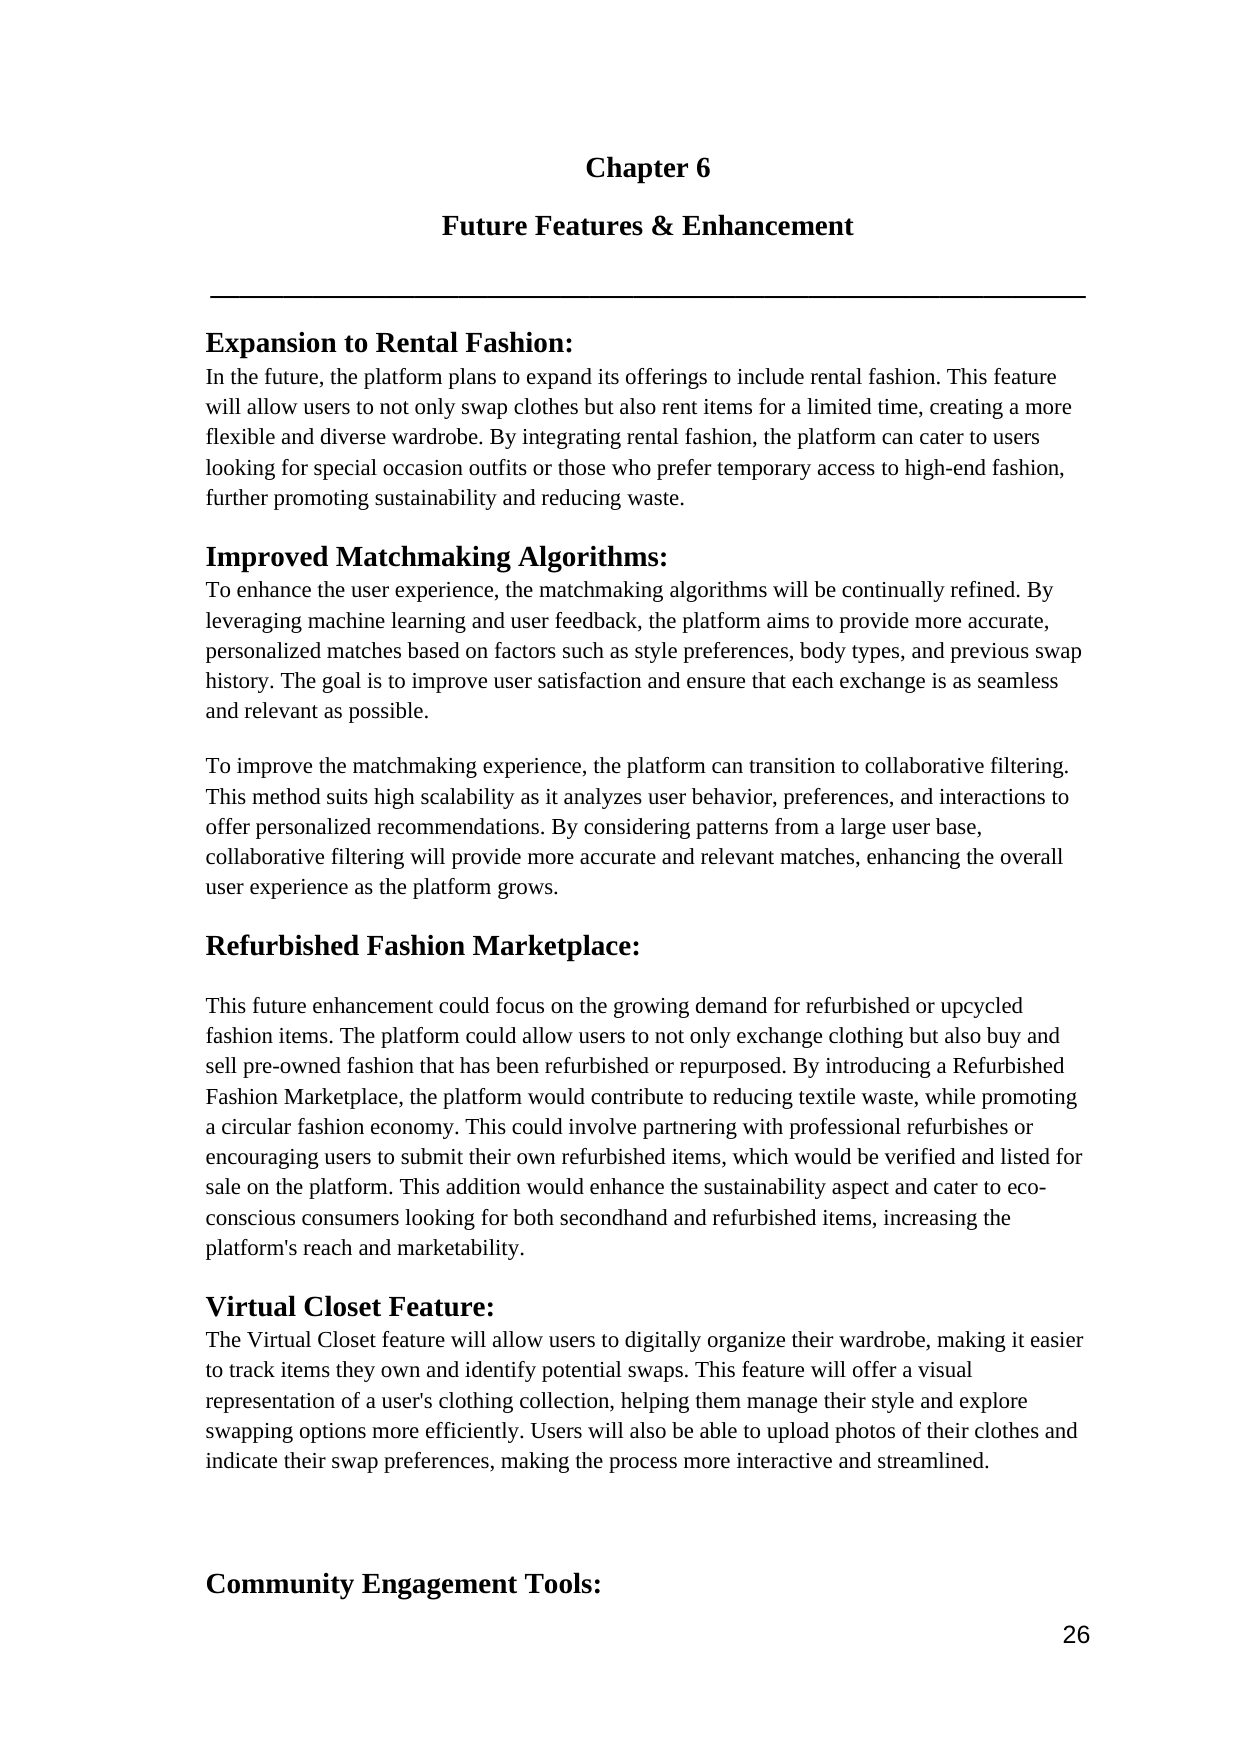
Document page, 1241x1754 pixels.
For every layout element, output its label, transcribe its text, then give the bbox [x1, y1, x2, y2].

text To improve the matchmaking experience, the platform can transition to collaborative filtering. This method suits high scalability as it analyzes user behavior, preferences, and interactions to offer personalized recommendations. By considering patterns from a large user base, collaborative filtering will provide more accurate and relevant matches, enhancing the overall user experience as the platform grows. [205, 752, 1090, 900]
text Community Engagement Tools: [205, 1566, 1090, 1599]
text Expansion to Rental Fashion: In the future, the platform plans to expand its offerings to include rental fashion. This feature will allow users to not only swap clothes but also rent items for a limited time, creating a more flexible and diverse wardrobe. By integrating rental fashion, the platform can cater to users looking for special occasion outfits or those who prefer temporary access to high-end fashion, further promoting sustainability and reducing waste. [205, 326, 1090, 510]
text Refurbished Fashion Marketplace: [205, 928, 1090, 962]
text Future Features & Enhancement [205, 208, 1090, 242]
text This future enhancement could focus on the growing demand for refurbished or upcycled fashion items. The platform could allow users to not only exchange clothing but also buy and sell pre-owned fashion that has been refurbished or repurposed. By introducing a Refurbished Fashion Marketplace, the platform would contribute to reducing textile waste, while promoting a circular fashion economy. This could involve partnering with professional refurbishes or encouraging users to submit their own refurbished items, which would be verified and listed for sale on the platform. This addition would enhance the sustainability aspect and cater to eco-conscious consumers looking for both secondhand and refurbished items, increasing the platform's reach and marketability. [205, 992, 1090, 1260]
text Chapter 6 [205, 150, 1090, 183]
text ____________________________________________________________ [205, 267, 1090, 301]
text Virtual Closet Feature: The Virtual Closet feature will allow users to digitally organize their wardrobe, making it easier to track items they own and identify potential swaps. This feature will offer a visual representation of a user's clothing collection, helping them manage their style and explore swapping options more efficiently. Users will also be able to upload photos of their clothes and indicate their swap preferences, making the process more interactive and streamlined. [205, 1289, 1090, 1473]
text Improved Matchmaking Algorithms: To enhance the user experience, the matchmaking algorithms will be continually refined. By leveraging machine learning and user feedback, the platform aims to provide more accurate, personalized matches based on factors such as style preferences, body types, and previous swap history. The goal is to improve user satisfaction and ensure that each exchange is as seamless and relevant as possible. [205, 539, 1090, 724]
